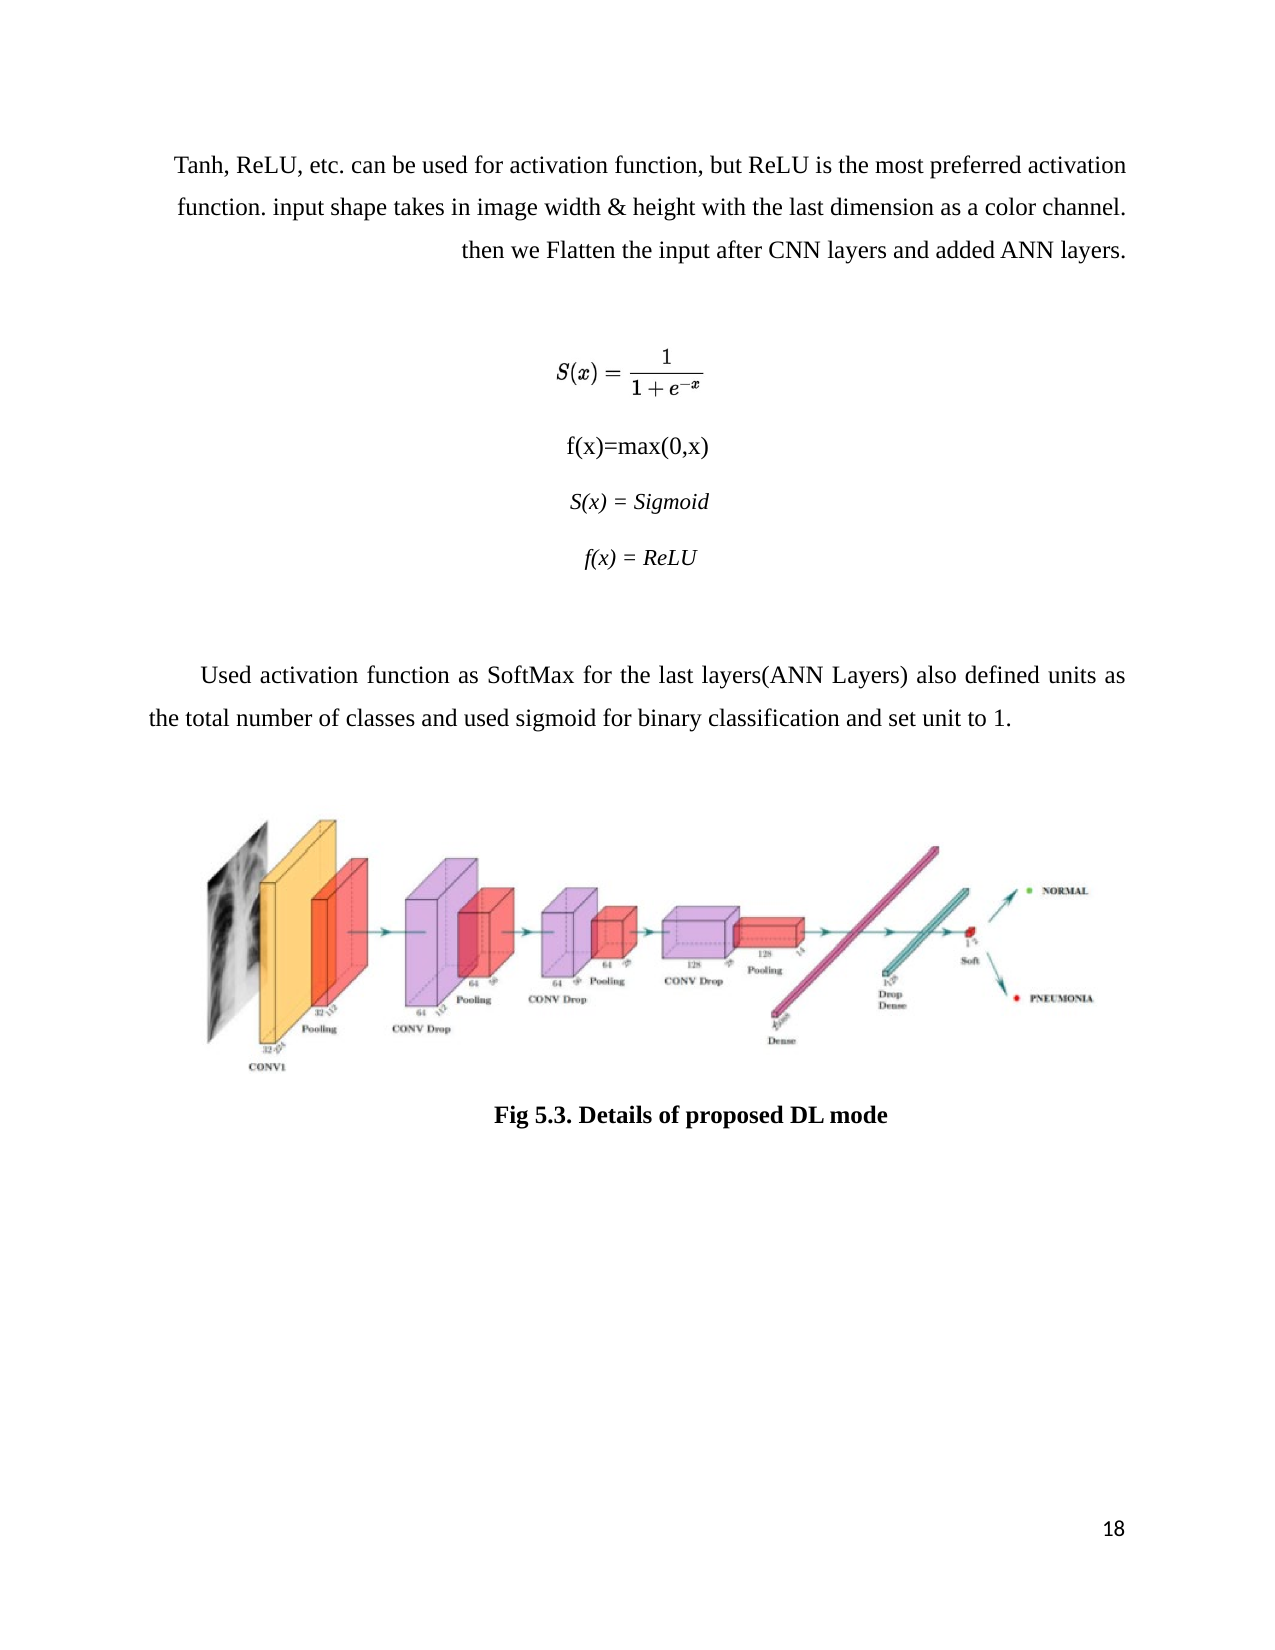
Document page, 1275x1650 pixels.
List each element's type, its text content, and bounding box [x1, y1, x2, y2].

text Fig 5.3. Details of proposed DL mode [202, 1100, 1180, 1128]
picture [170, 805, 1116, 1087]
text Tanh, ReLU, etc. can be used for activation function, but ReLU is the most preferred activation function. input shape takes in image width & height with the last dimension as a color channel. then we Flatten the input after CNN layers and added ANN layers. [148, 150, 1126, 264]
text f(x)=max(0,x) [148, 431, 1127, 459]
text Used activation function as SoftMax for the last layers(ANN Layers) also defined units as the total number of classes and used sigmoid for binary classification and set unit to 1. [148, 660, 1127, 731]
picture [556, 347, 725, 406]
text S(x) = Sigmoid f(x) = ReLU [552, 488, 729, 570]
